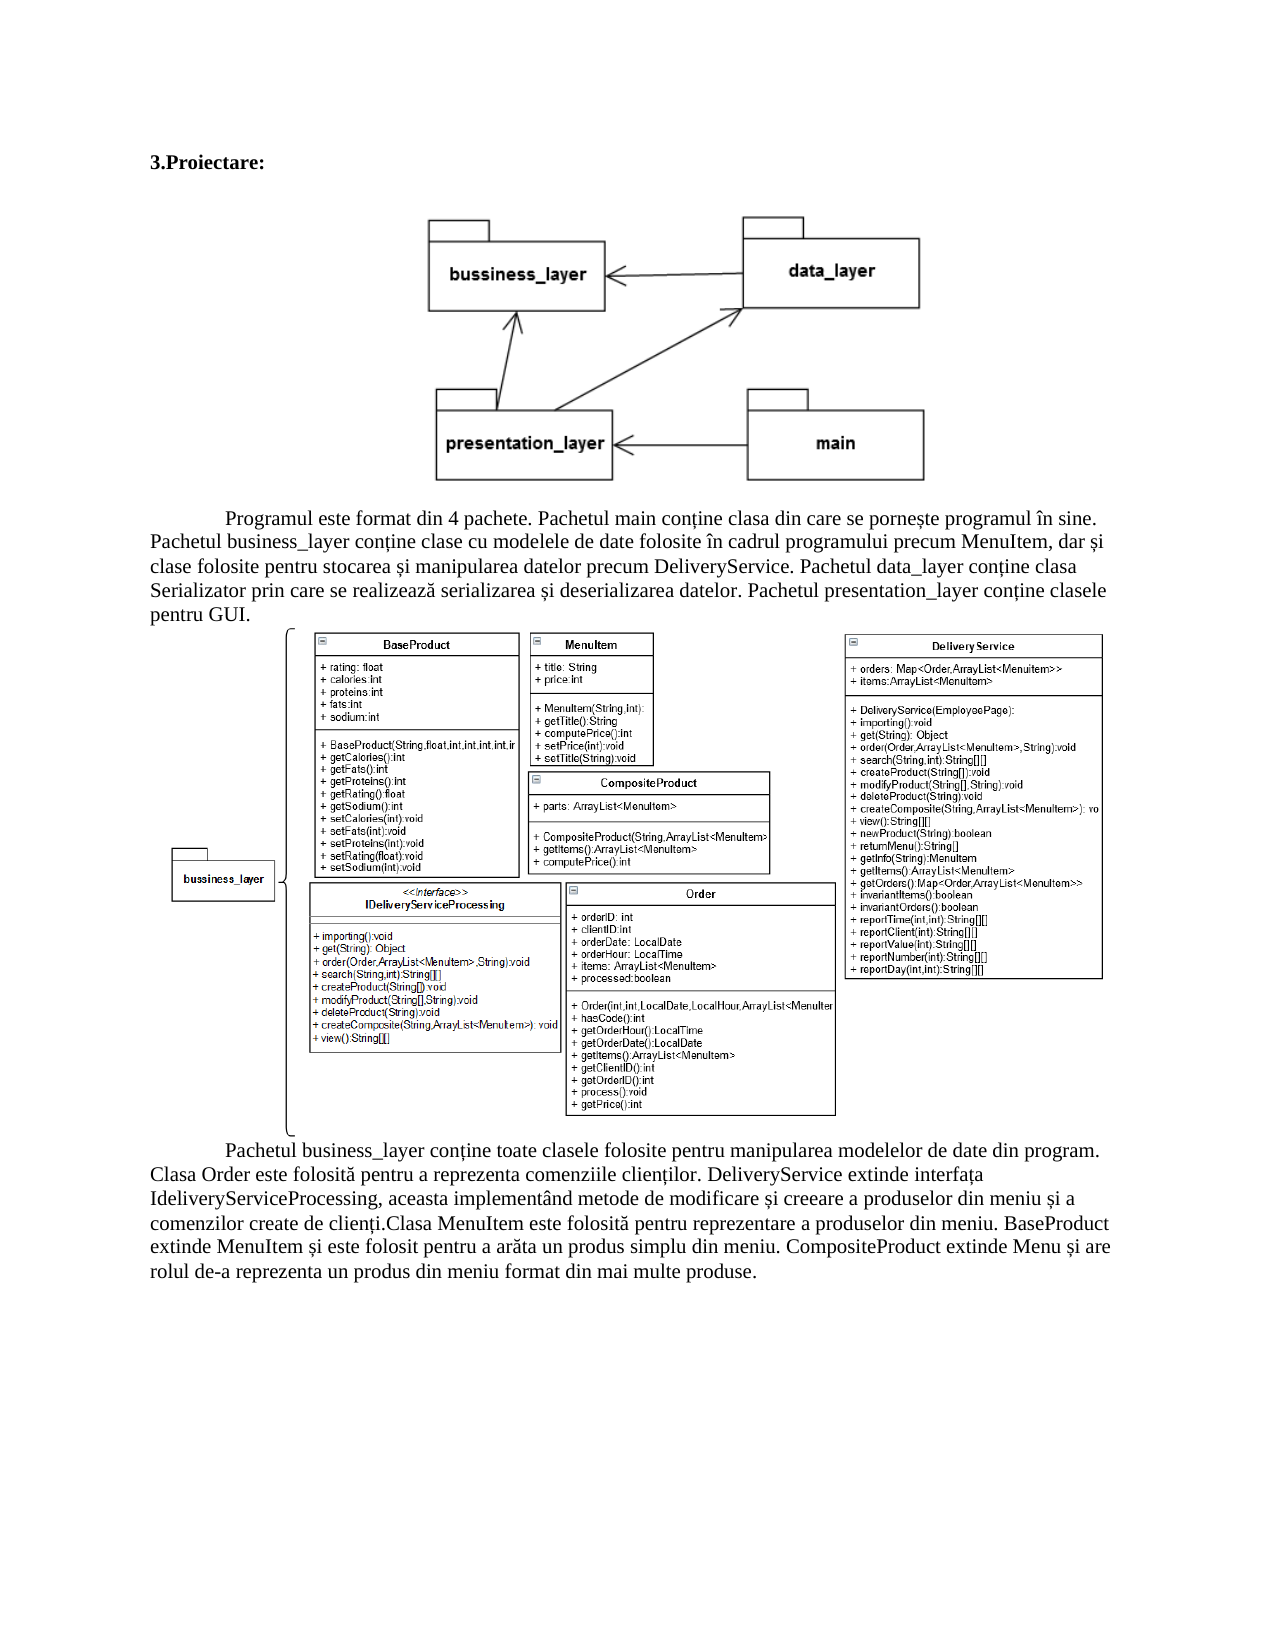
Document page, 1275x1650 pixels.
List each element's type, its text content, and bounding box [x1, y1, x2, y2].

text 3.Proiectare: [150, 150, 1125, 174]
list Programul este format din 4 pachete. Pachetul main conține clasa din care se pornește programul în sine. Pachetul business_layer conține clase cu modelele de date folosite în cadrul programului precum MenuItem, dar și clase folosite pentru stocarea și manipularea datelor precum DeliveryService. Pachetul data_layer conține clasa Serializator prin care se realizează serializarea și deserializarea datelor. Pachetul presentation_layer conține clasele pentru GUI. [150, 505, 1125, 626]
picture [400, 190, 951, 506]
picture [165, 625, 1110, 1139]
list Pachetul business_layer conține toate clasele folosite pentru manipularea modelelor de date din program. Clasa Order este folosită pentru a reprezenta comenziile clienților. DeliveryService extinde interfața IdeliveryServiceProcessing, aceasta implementând metode de modificare și creeare a produselor din meniu și a comenzilor create de clienți.Clasa MenuItem este folosită pentru reprezentare a produselor din meniu. BaseProduct extinde MenuItem și este folosit pentru a arăta un produs simplu din meniu. CompositeProduct extinde Menu și are rolul de-a reprezenta un produs din meniu format din mai multe produse. [150, 1138, 1125, 1283]
